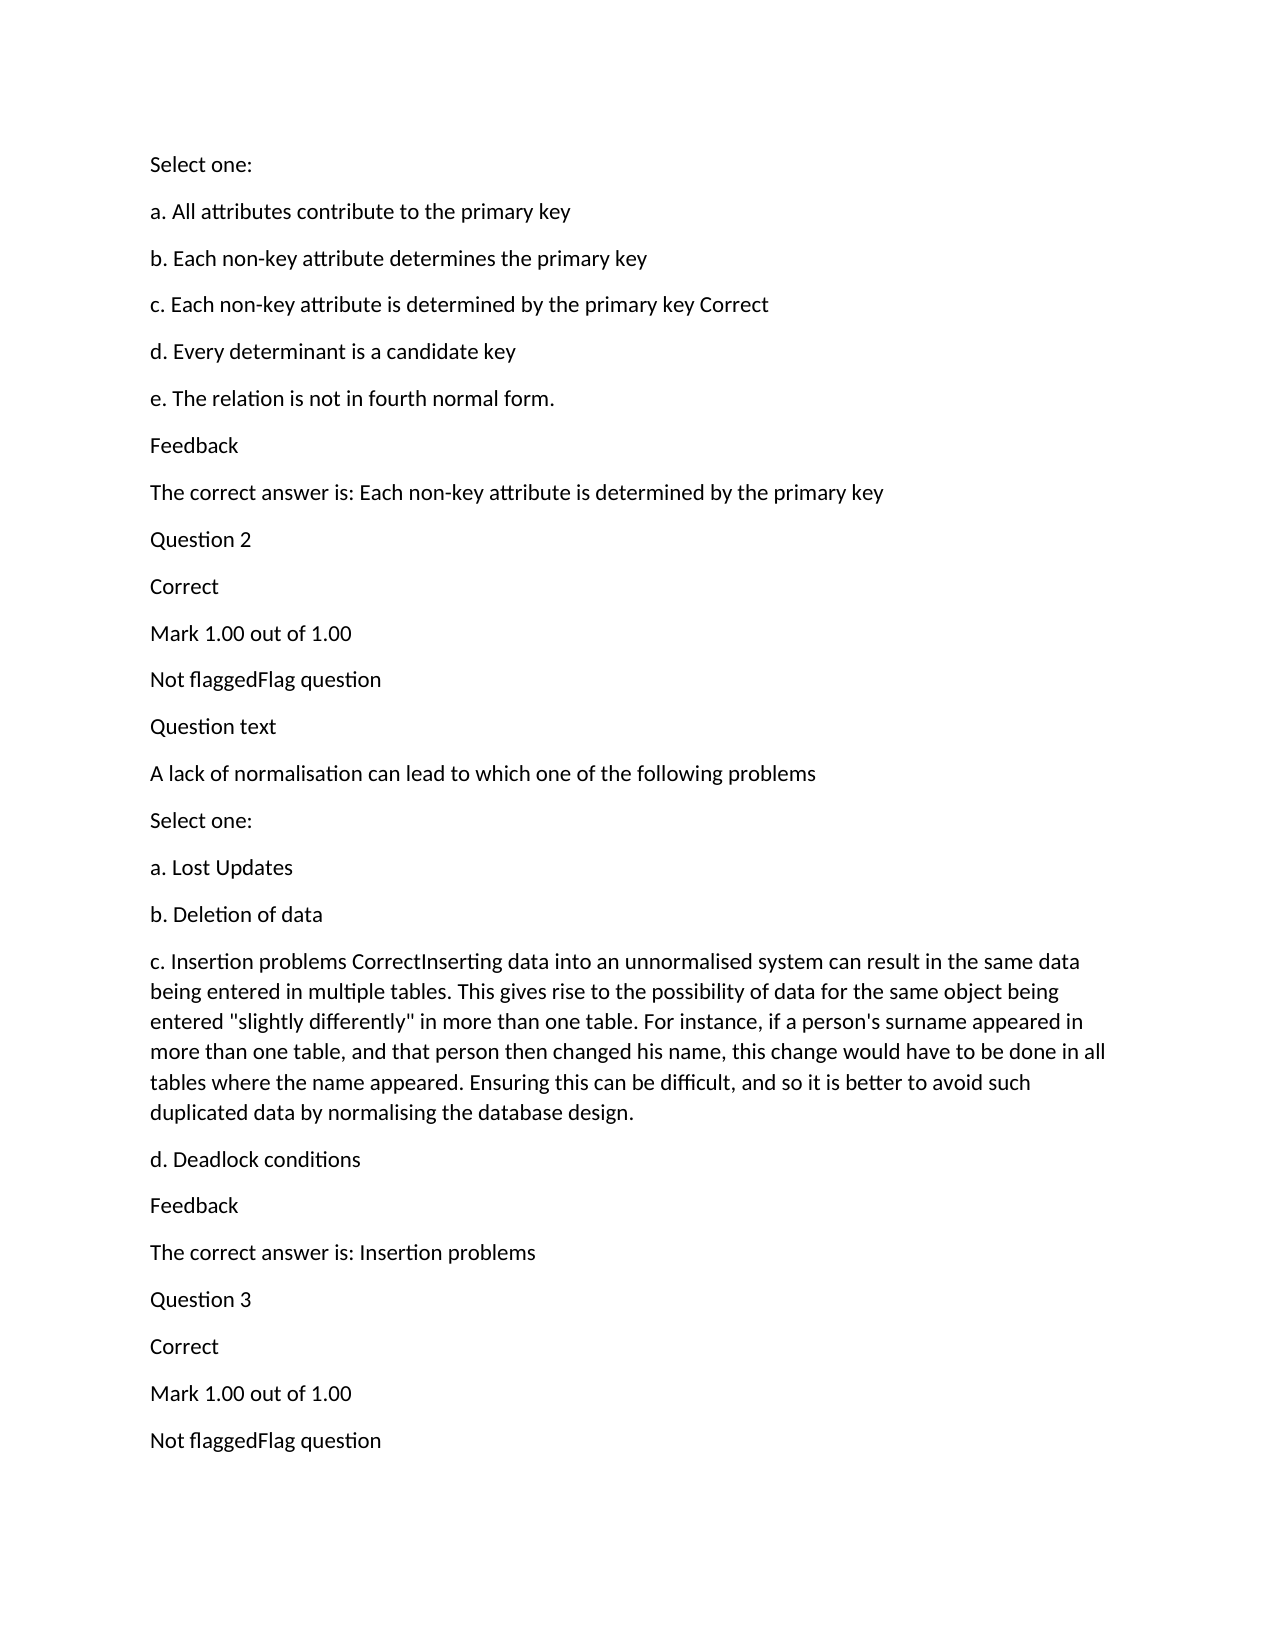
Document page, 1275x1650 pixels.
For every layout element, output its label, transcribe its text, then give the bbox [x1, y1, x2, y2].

text d. Deadlock conditions [150, 1145, 1125, 1173]
text A lack of normalisation can lead to which one of the following problems [150, 759, 1125, 787]
text a. All attributes contribute to the primary key [150, 197, 1125, 225]
text Not flaggedFlag question [150, 1426, 1125, 1454]
text c. Insertion problems CorrectInserting data into an unnormalised system can result in the same data being entered in multiple tables. This gives rise to the possibility of data for the same object being entered "slightly differently" in more than one table. For instance, if a person's surname appeared in more than one table, and that person then changed his name, this change would have to be done in all tables where the name appeared. Ensuring this can be difficult, and so it is better to avoid such duplicated data by normalising the database design. [150, 947, 1125, 1126]
text Question 2 [150, 525, 1125, 553]
text Select one: [150, 150, 1125, 178]
text c. Each non-key attribute is determined by the primary key Correct [150, 291, 1125, 319]
text Correct [150, 572, 1125, 600]
text Question text [150, 712, 1125, 741]
text The correct answer is: Insertion problems [150, 1238, 1125, 1267]
text e. The relation is not in fourth normal form. [150, 384, 1125, 412]
text a. Lost Updates [150, 853, 1125, 881]
text Not flaggedFlag question [150, 666, 1125, 694]
text Mark 1.00 out of 1.00 [150, 1379, 1125, 1407]
text Question 3 [150, 1285, 1125, 1313]
text Feedback [150, 1192, 1125, 1220]
text The correct answer is: Each non-key attribute is determined by the primary key [150, 478, 1125, 506]
text b. Deletion of data [150, 900, 1125, 928]
text Select one: [150, 806, 1125, 834]
text b. Each non-key attribute determines the primary key [150, 244, 1125, 272]
text Mark 1.00 out of 1.00 [150, 619, 1125, 647]
text Correct [150, 1332, 1125, 1360]
text d. Every determinant is a candidate key [150, 337, 1125, 366]
text Feedback [150, 431, 1125, 459]
